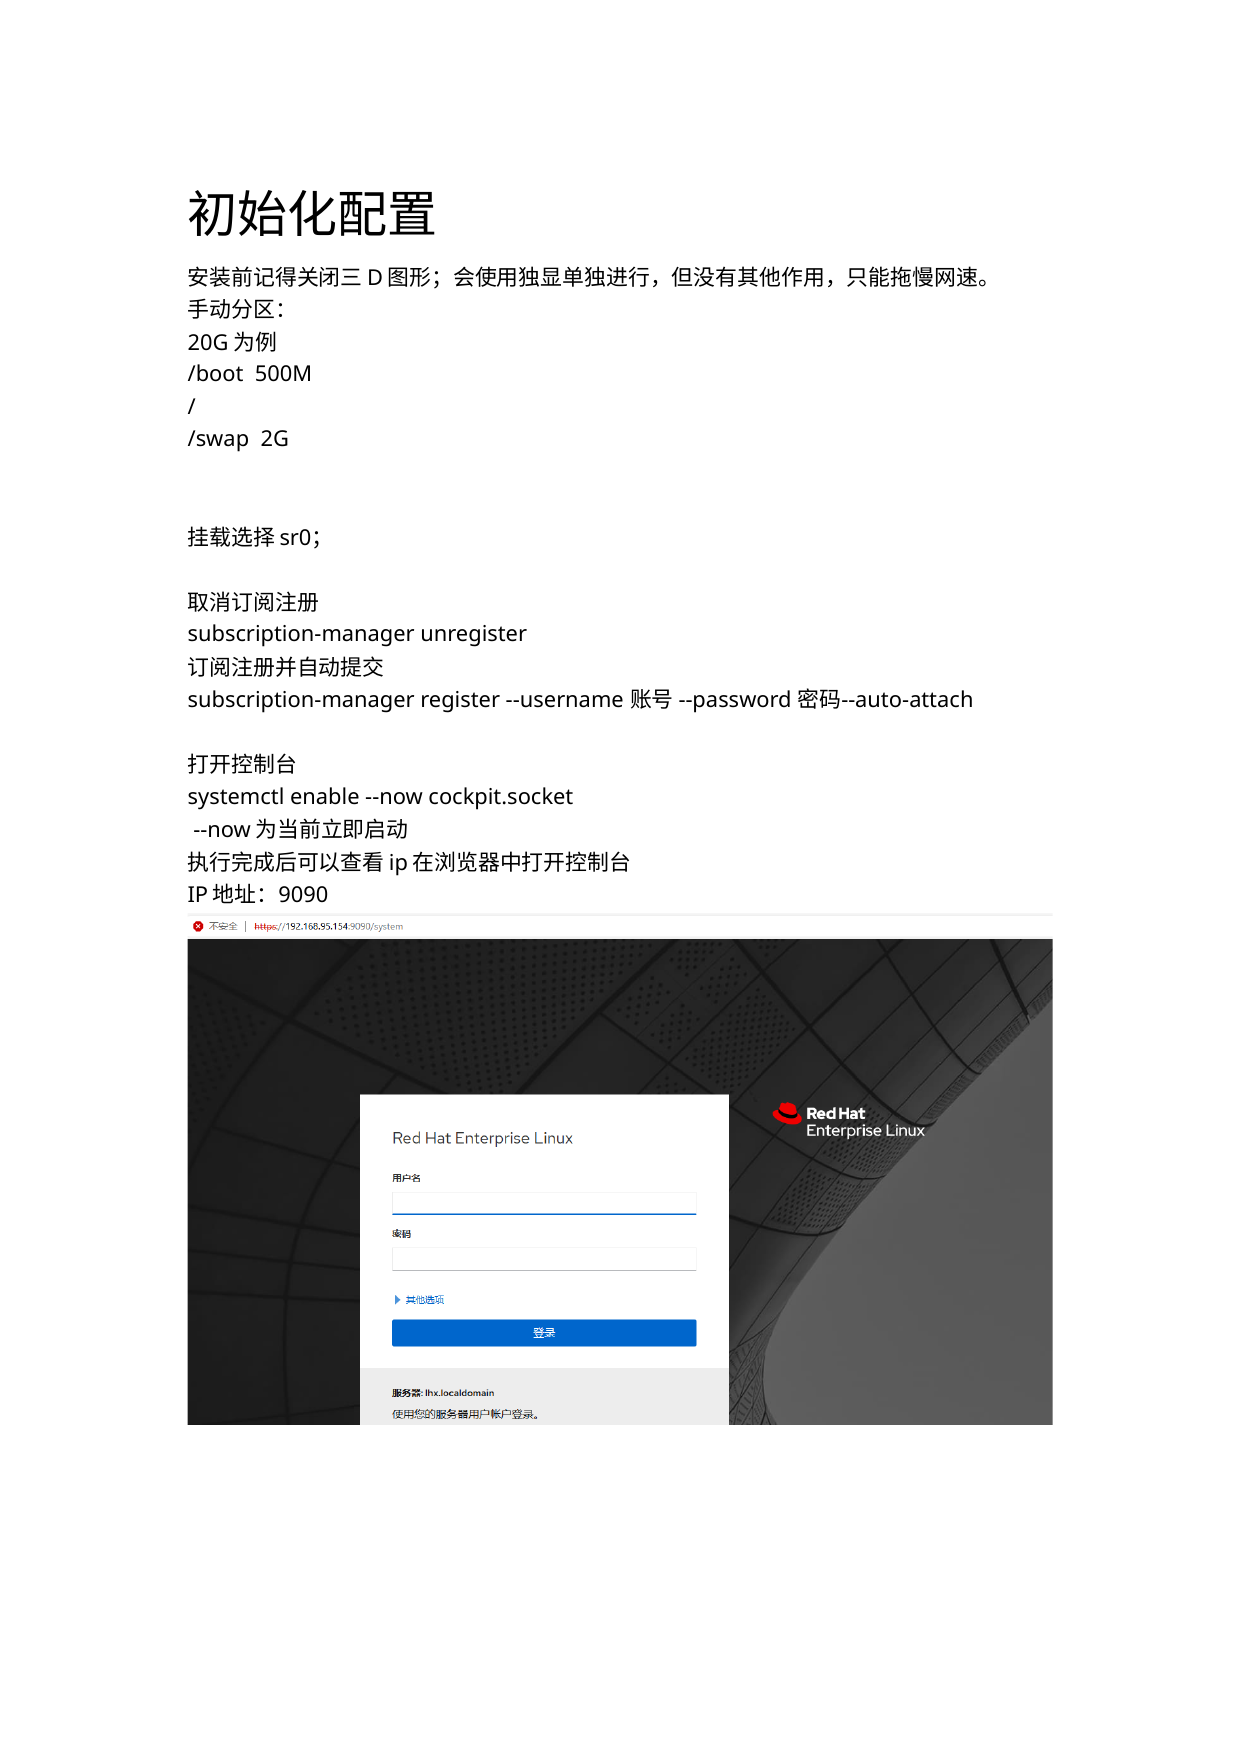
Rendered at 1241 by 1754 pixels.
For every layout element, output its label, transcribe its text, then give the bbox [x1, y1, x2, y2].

text / [187, 389, 1053, 422]
text 20G为例 [187, 324, 1053, 357]
text /swap 2G [187, 422, 1053, 454]
text 打开控制台 [187, 747, 1053, 779]
text /boot 500M [187, 357, 1053, 389]
text subscription-manager unregister [187, 617, 1053, 649]
text 初始化配置 [187, 162, 1053, 259]
text subscription-manager register --username 账号 --password 密码--auto-attach [187, 682, 1053, 714]
picture [187, 913, 1053, 1425]
text 取消订阅注册 [187, 584, 1053, 617]
text systemctl enable --now cockpit.socket [187, 779, 1053, 812]
text 挂载选择sr0； [187, 519, 1053, 552]
text 执行完成后可以查看ip在浏览器中打开控制台 [187, 844, 1053, 877]
text 订阅注册并自动提交 [187, 649, 1053, 682]
text --now为当前立即启动 [187, 812, 1053, 844]
text IP地址：9090 [187, 877, 1053, 909]
text 安装前记得关闭三D图形；会使用独显单独进行，但没有其他作用，只能拖慢网速。 手动分区： [187, 259, 1053, 324]
